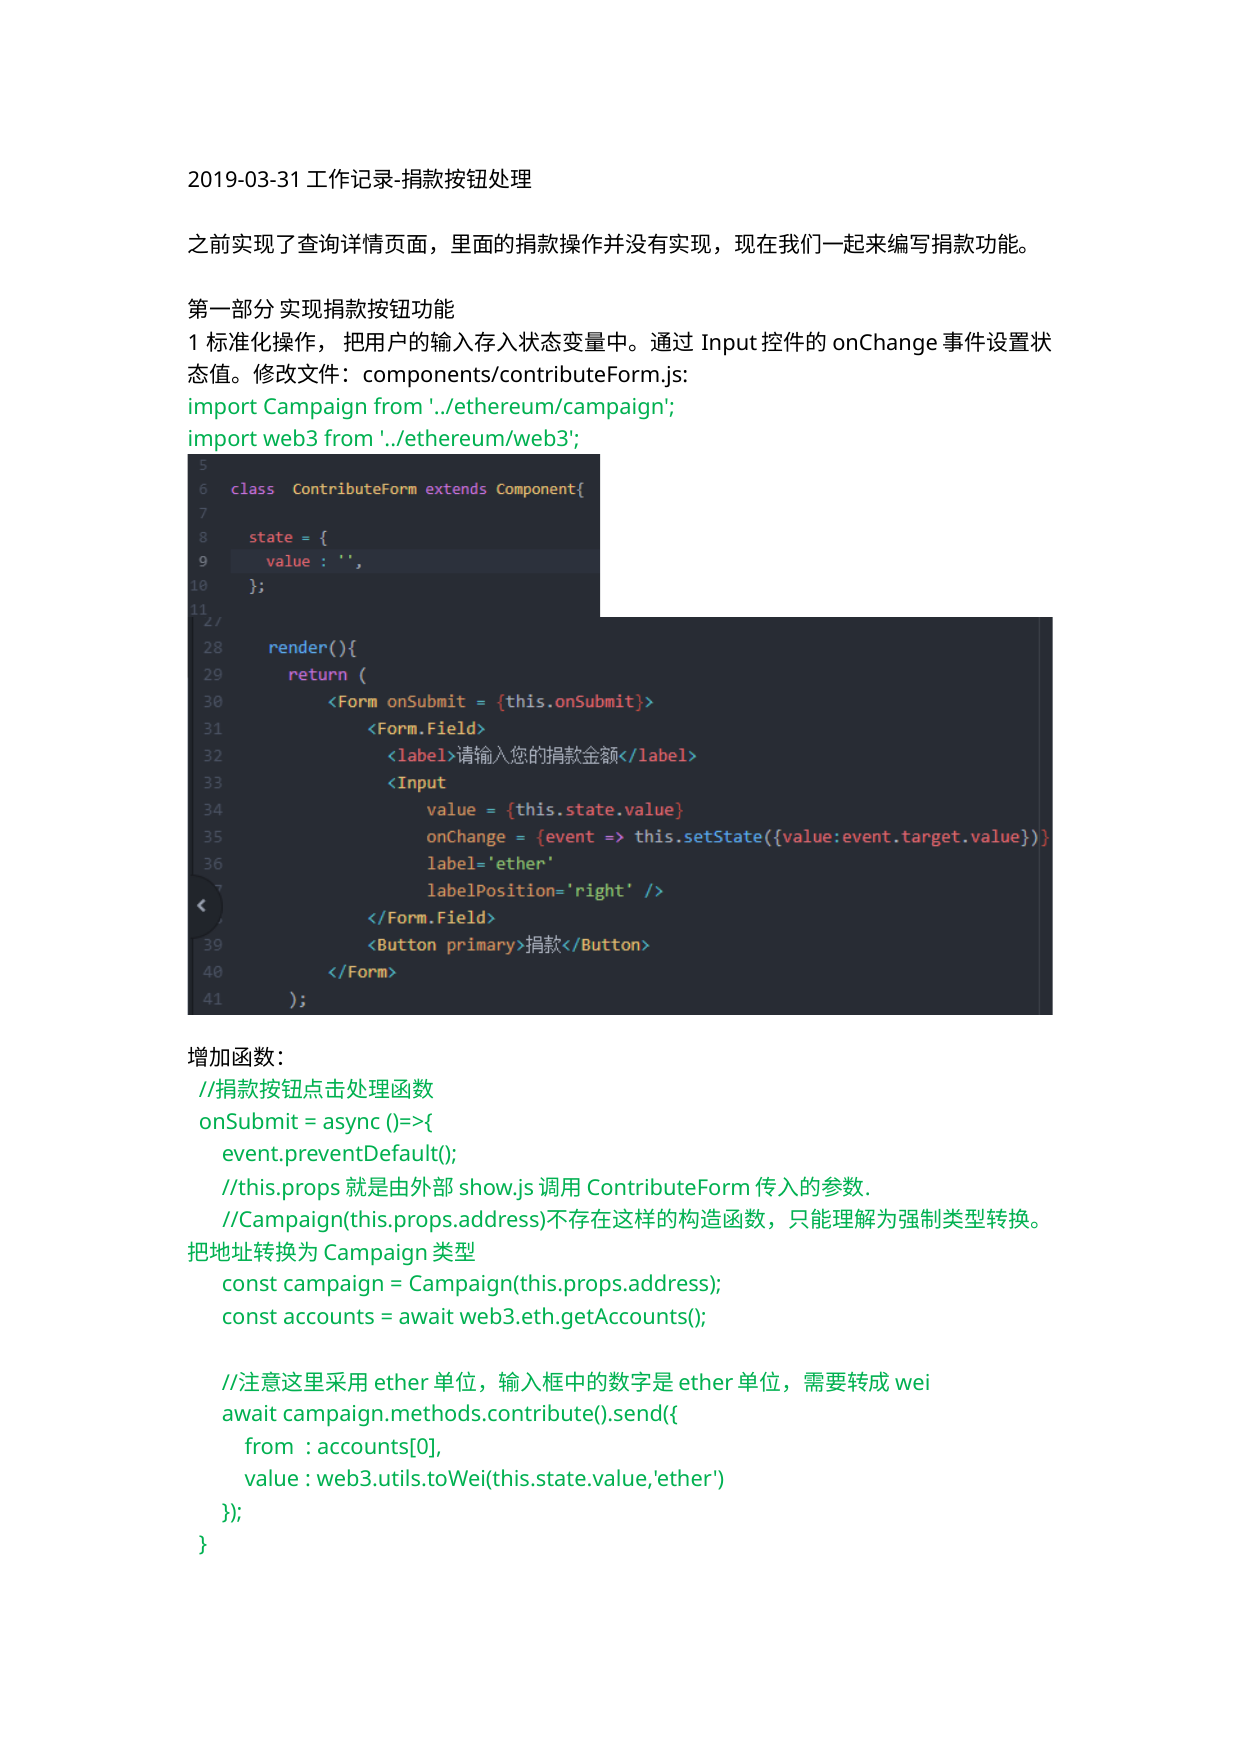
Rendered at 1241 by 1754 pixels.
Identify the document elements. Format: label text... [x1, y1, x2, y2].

text await campaign.methods.contribute().send({ [187, 1397, 1053, 1429]
text import web3 from '../ethereum/web3'; [187, 422, 1053, 454]
text import Campaign from '../ethereum/campaign'; [187, 389, 1053, 422]
text //捐款按钮点击处理函数 [187, 1072, 1053, 1104]
text 1 标准化操作， 把用户的输入存入状态变量中。通过Input控件的onChange事件设置状态值。修改文件：components/contributeForm.js: [187, 324, 1053, 389]
text onSubmit = async ()=>{ [187, 1104, 1053, 1137]
text } [187, 1527, 1053, 1559]
text 2019-03-31工作记录-捐款按钮处理 [187, 162, 1053, 194]
text 增加函数： [187, 1039, 1053, 1072]
text //注意这里采用ether单位，输入框中的数字是ether单位，需要转成wei [187, 1364, 1053, 1397]
text const accounts = await web3.eth.getAccounts(); [187, 1299, 1053, 1332]
text 第一部分 实现捐款按钮功能 [187, 292, 1053, 324]
text event.preventDefault(); [187, 1137, 1053, 1169]
text value : web3.utils.toWei(this.state.value,'ether') [187, 1462, 1053, 1494]
text //this.props就是由外部show.js调用ContributeForm传入的参数. [187, 1169, 1053, 1202]
text //Campaign(this.props.address)不存在这样的构造函数，只能理解为强制类型转换。把地址转换为Campaign类型 [187, 1202, 1053, 1267]
picture [187, 454, 1053, 1015]
text const campaign = Campaign(this.props.address); [187, 1267, 1053, 1299]
text 之前实现了查询详情页面，里面的捐款操作并没有实现，现在我们一起来编写捐款功能。 [187, 227, 1053, 259]
text }); [187, 1494, 1053, 1527]
text from : accounts[0], [187, 1429, 1053, 1462]
